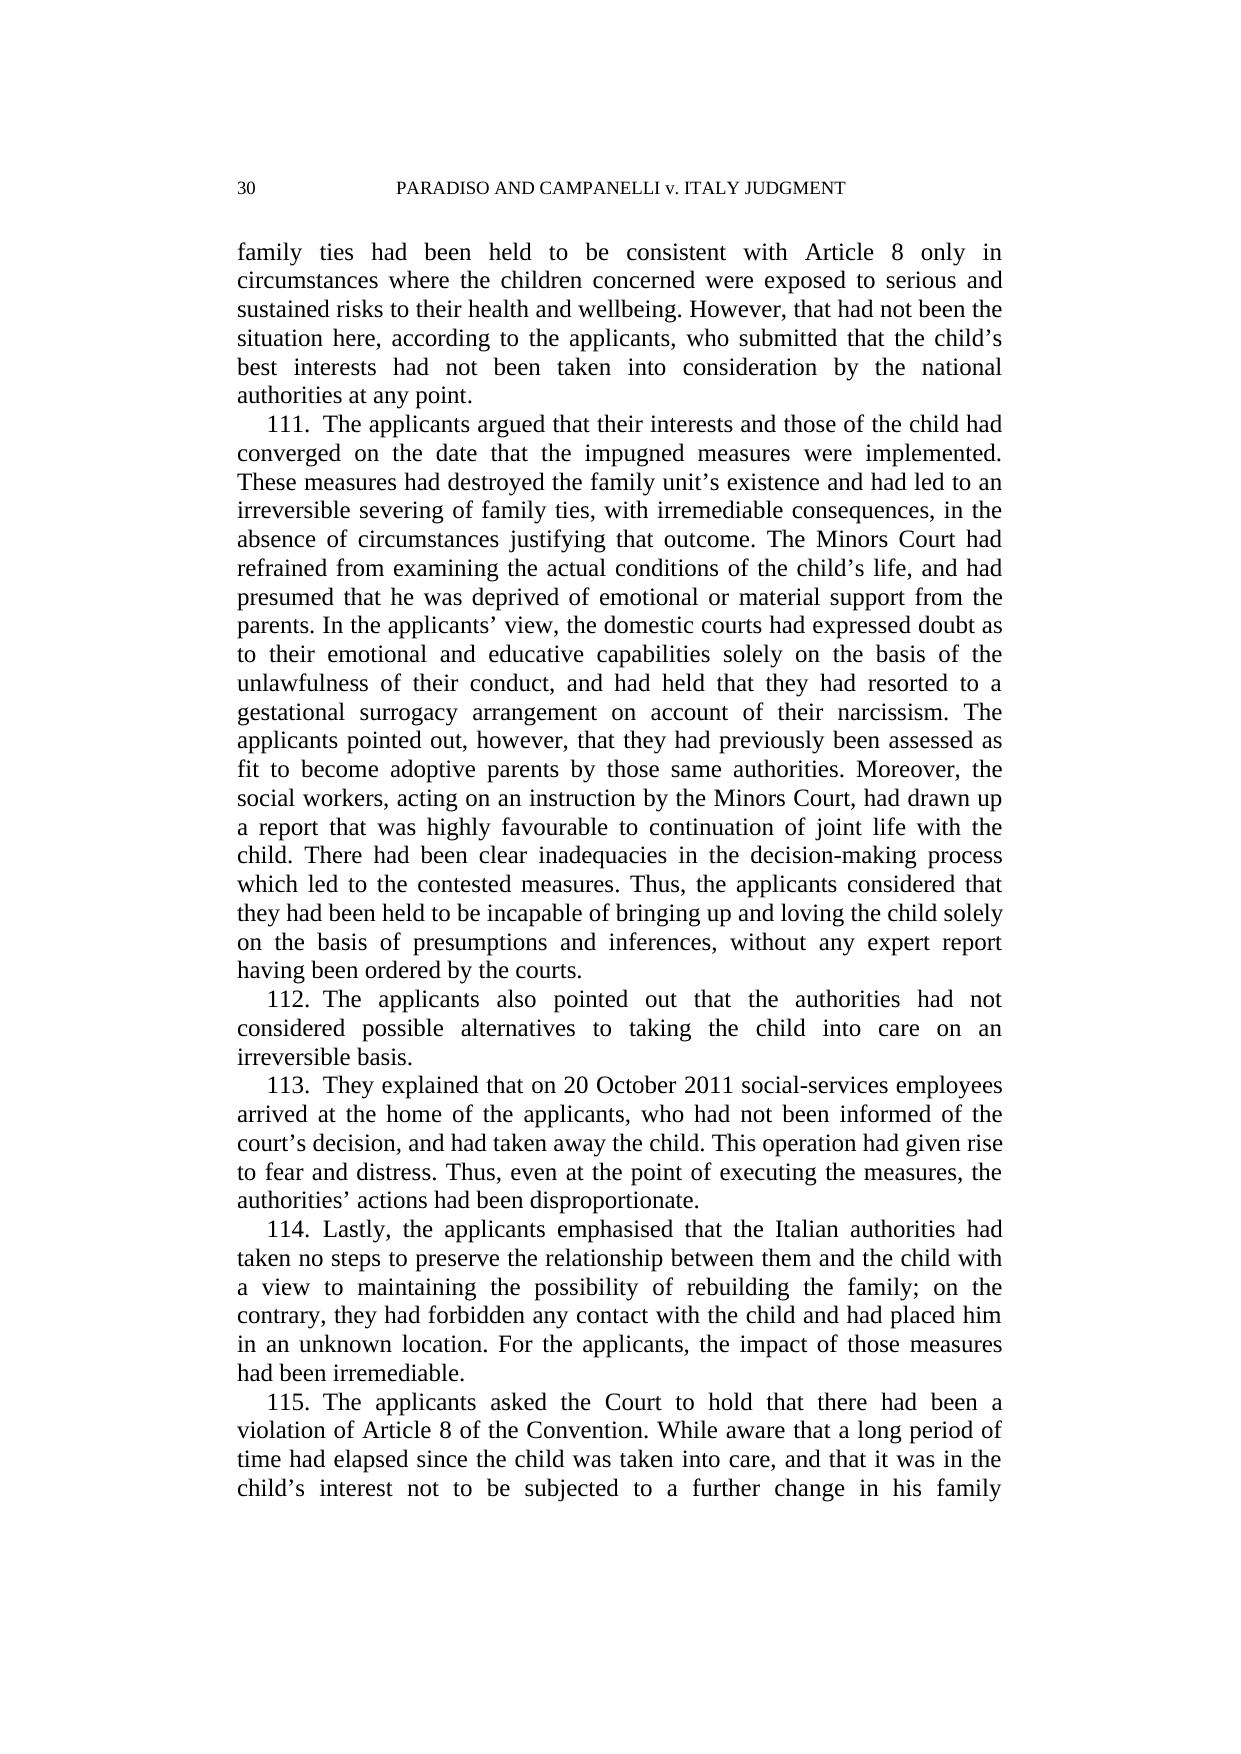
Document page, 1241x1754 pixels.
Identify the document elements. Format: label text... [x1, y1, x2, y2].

text 114. Lastly, the applicants emphasised that the Italian authorities had taken no steps to preserve the relationship between them and the child with a view to maintaining the possibility of rebuilding the family; on the contrary, they had forbidden any contact with the child and had placed him in an unknown location. For the applicants, the impact of those measures had been irremediable. [237, 1214, 1003, 1387]
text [237, 1387, 1003, 1502]
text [237, 237, 1003, 409]
text 113. They explained that on 20 October 2011 social-services employees arrived at the home of the applicants, who had not been informed of the court’s decision, and had taken away the child. This operation had given rise to fear and distress. Thus, even at the point of executing the measures, the authorities’ actions had been disproportionate. [237, 1071, 1003, 1214]
text 111. The applicants argued that their interests and those of the child had converged on the date that the impugned measures were implemented. These measures had destroyed the family unit’s existence and had led to an irreversible severing of family ties, with irremediable consequences, in the absence of circumstances justifying that outcome. The Minors Court had refrained from examining the actual conditions of the child’s life, and had presumed that he was deprived of emotional or material support from the parents. In the applicants’ view, the domestic courts had expressed doubt as to their emotional and educative capabilities solely on the basis of the unlawfulness of their conduct, and had held that they had resorted to a gestational surrogacy arrangement on account of their narcissism. The applicants pointed out, however, that they had previously been assessed as fit to become adoptive parents by those same authorities. Moreover, the social workers, acting on an instruction by the Minors Court, had drawn up a report that was highly favourable to continuation of joint life with the child. There had been clear inadequacies in the decision-making process which led to the contested measures. Thus, the applicants considered that they had been held to be incapable of bringing up and loving the child solely on the basis of presumptions and inferences, without any expert report having been ordered by the courts. [237, 409, 1003, 984]
text 112. The applicants also pointed out that the authorities had not considered possible alternatives to taking the child into care on an irreversible basis. [237, 984, 1003, 1071]
